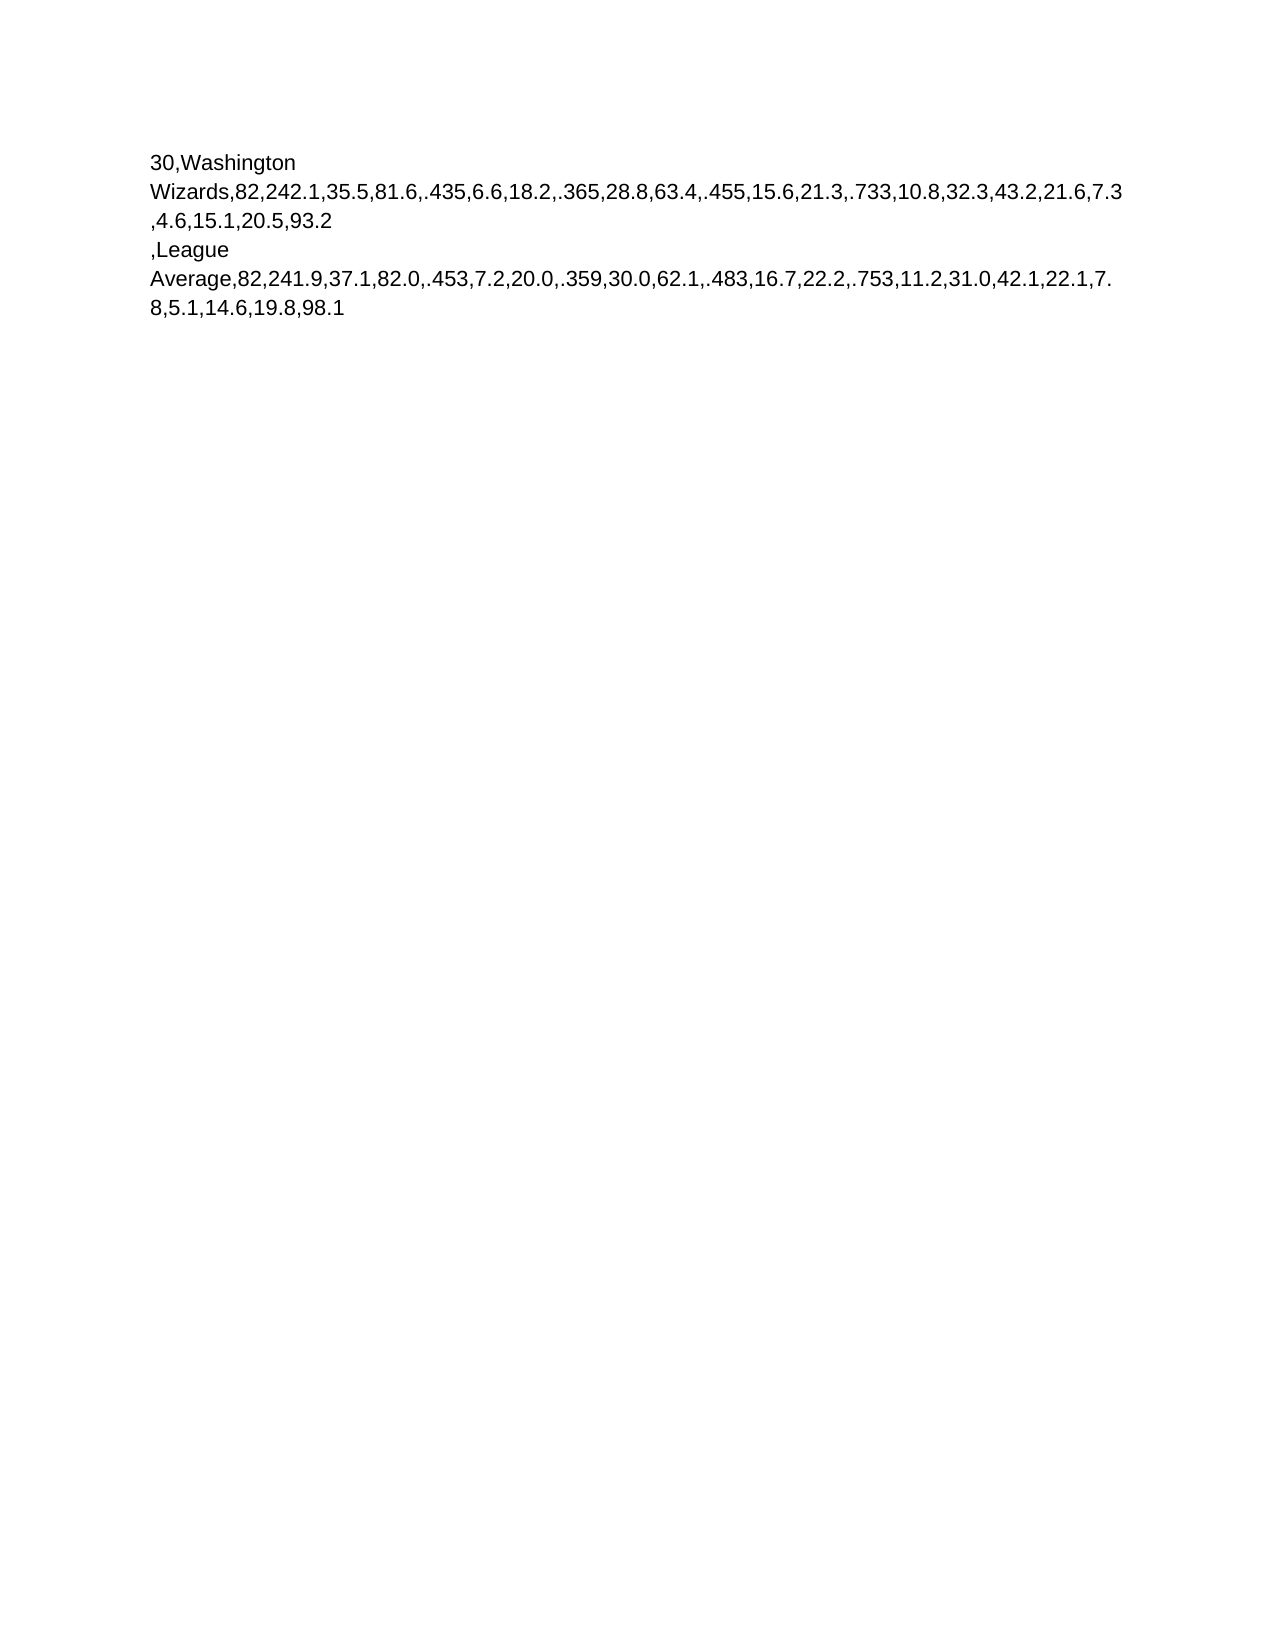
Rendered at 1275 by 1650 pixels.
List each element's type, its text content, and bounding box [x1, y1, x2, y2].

text ,League Average,82,241.9,37.1,82.0,.453,7.2,20.0,.359,30.0,62.1,.483,16.7,22.2,.753,11.2,31.0,42.1,22.1,7.8,5.1,14.6,19.8,98.1 [150, 237, 1125, 320]
text 30,Washington Wizards,82,242.1,35.5,81.6,.435,6.6,18.2,.365,28.8,63.4,.455,15.6,21.3,.733,10.8,32.3,43.2,21.6,7.3,4.6,15.1,20.5,93.2 [150, 150, 1125, 233]
